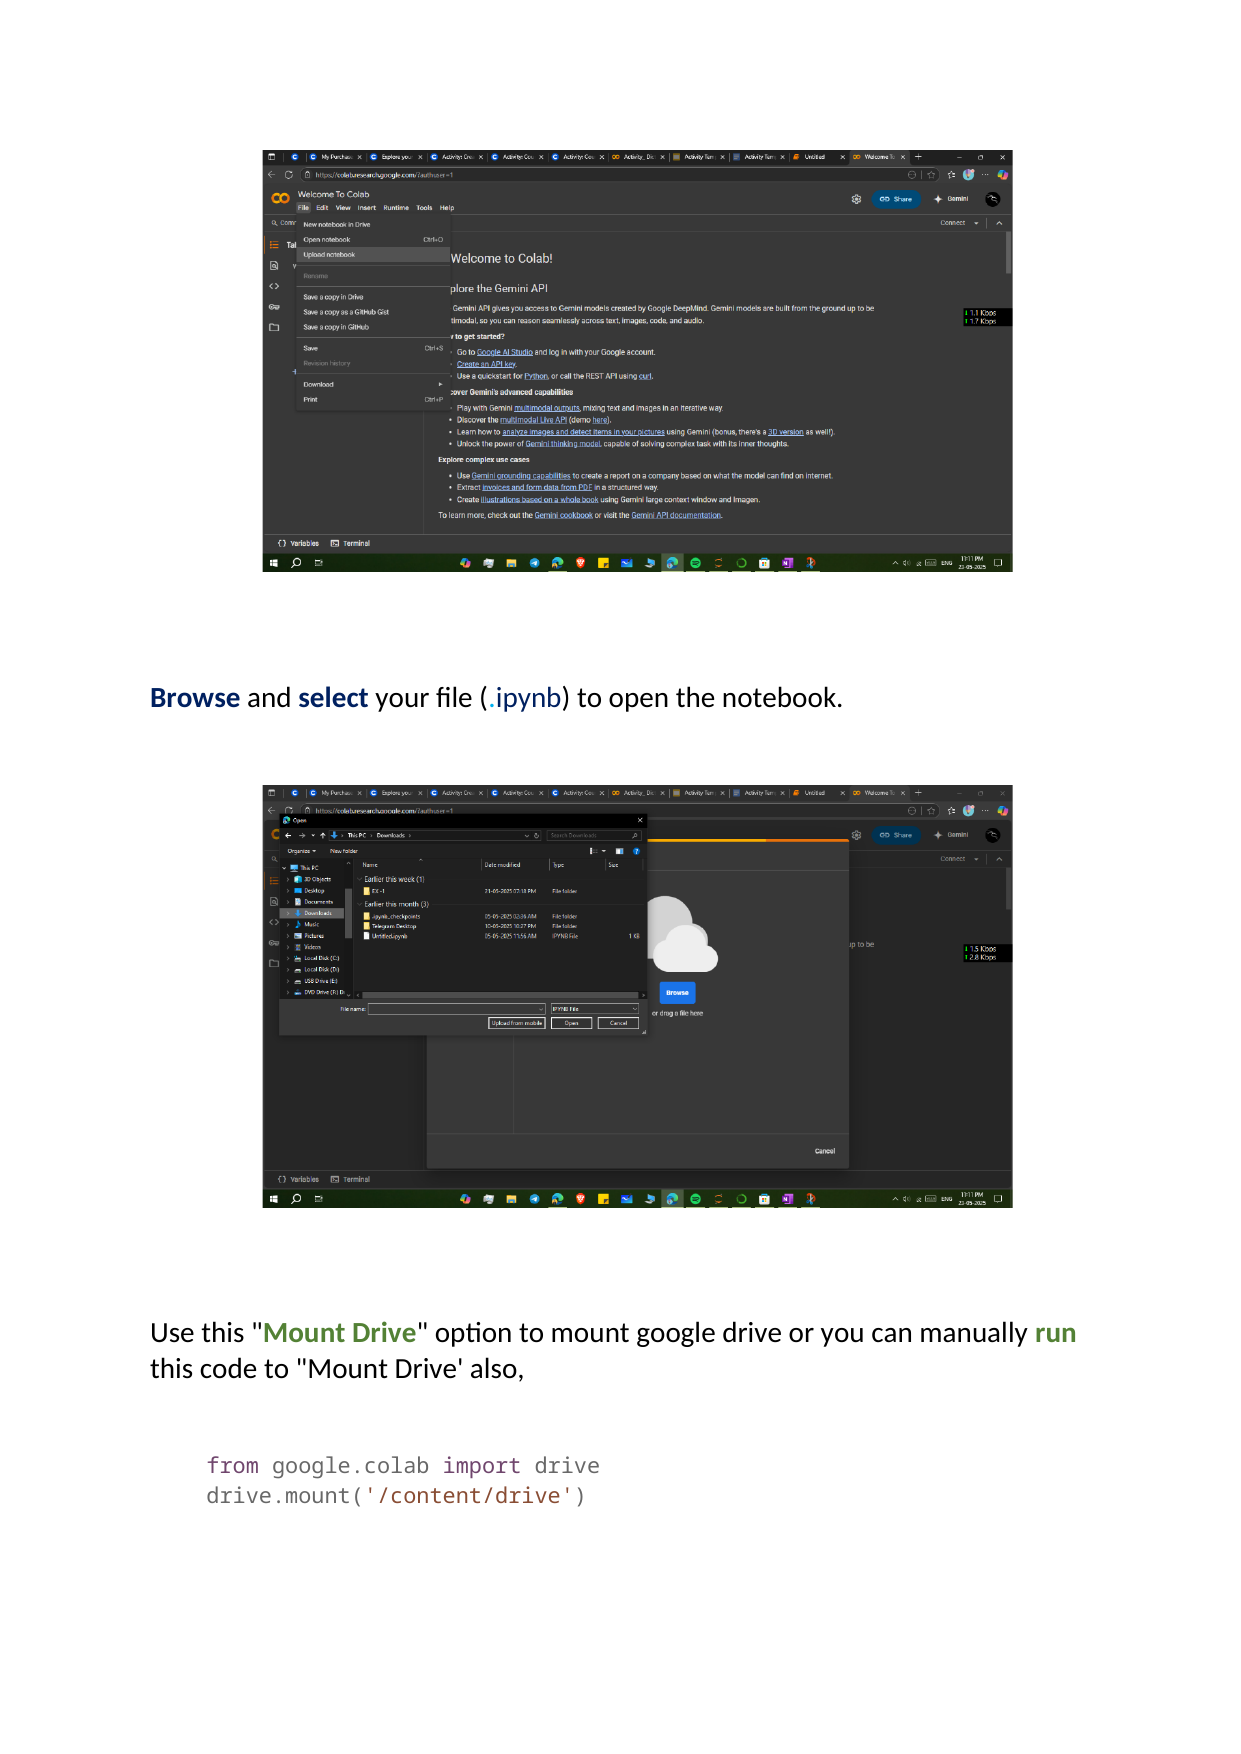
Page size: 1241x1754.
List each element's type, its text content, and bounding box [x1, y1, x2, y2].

picture [262, 785, 1013, 1208]
picture [262, 150, 1013, 572]
text from google.colab import drive [206, 1450, 1090, 1480]
text Use this "Mount Drive" option to mount google drive or you can manually run this code to "Mount Drive' also, [150, 1314, 1090, 1386]
text Browse and select your file (.ipynb) to open the notebook. [150, 679, 1090, 714]
text drive.mount('/content/drive') [206, 1480, 1090, 1510]
